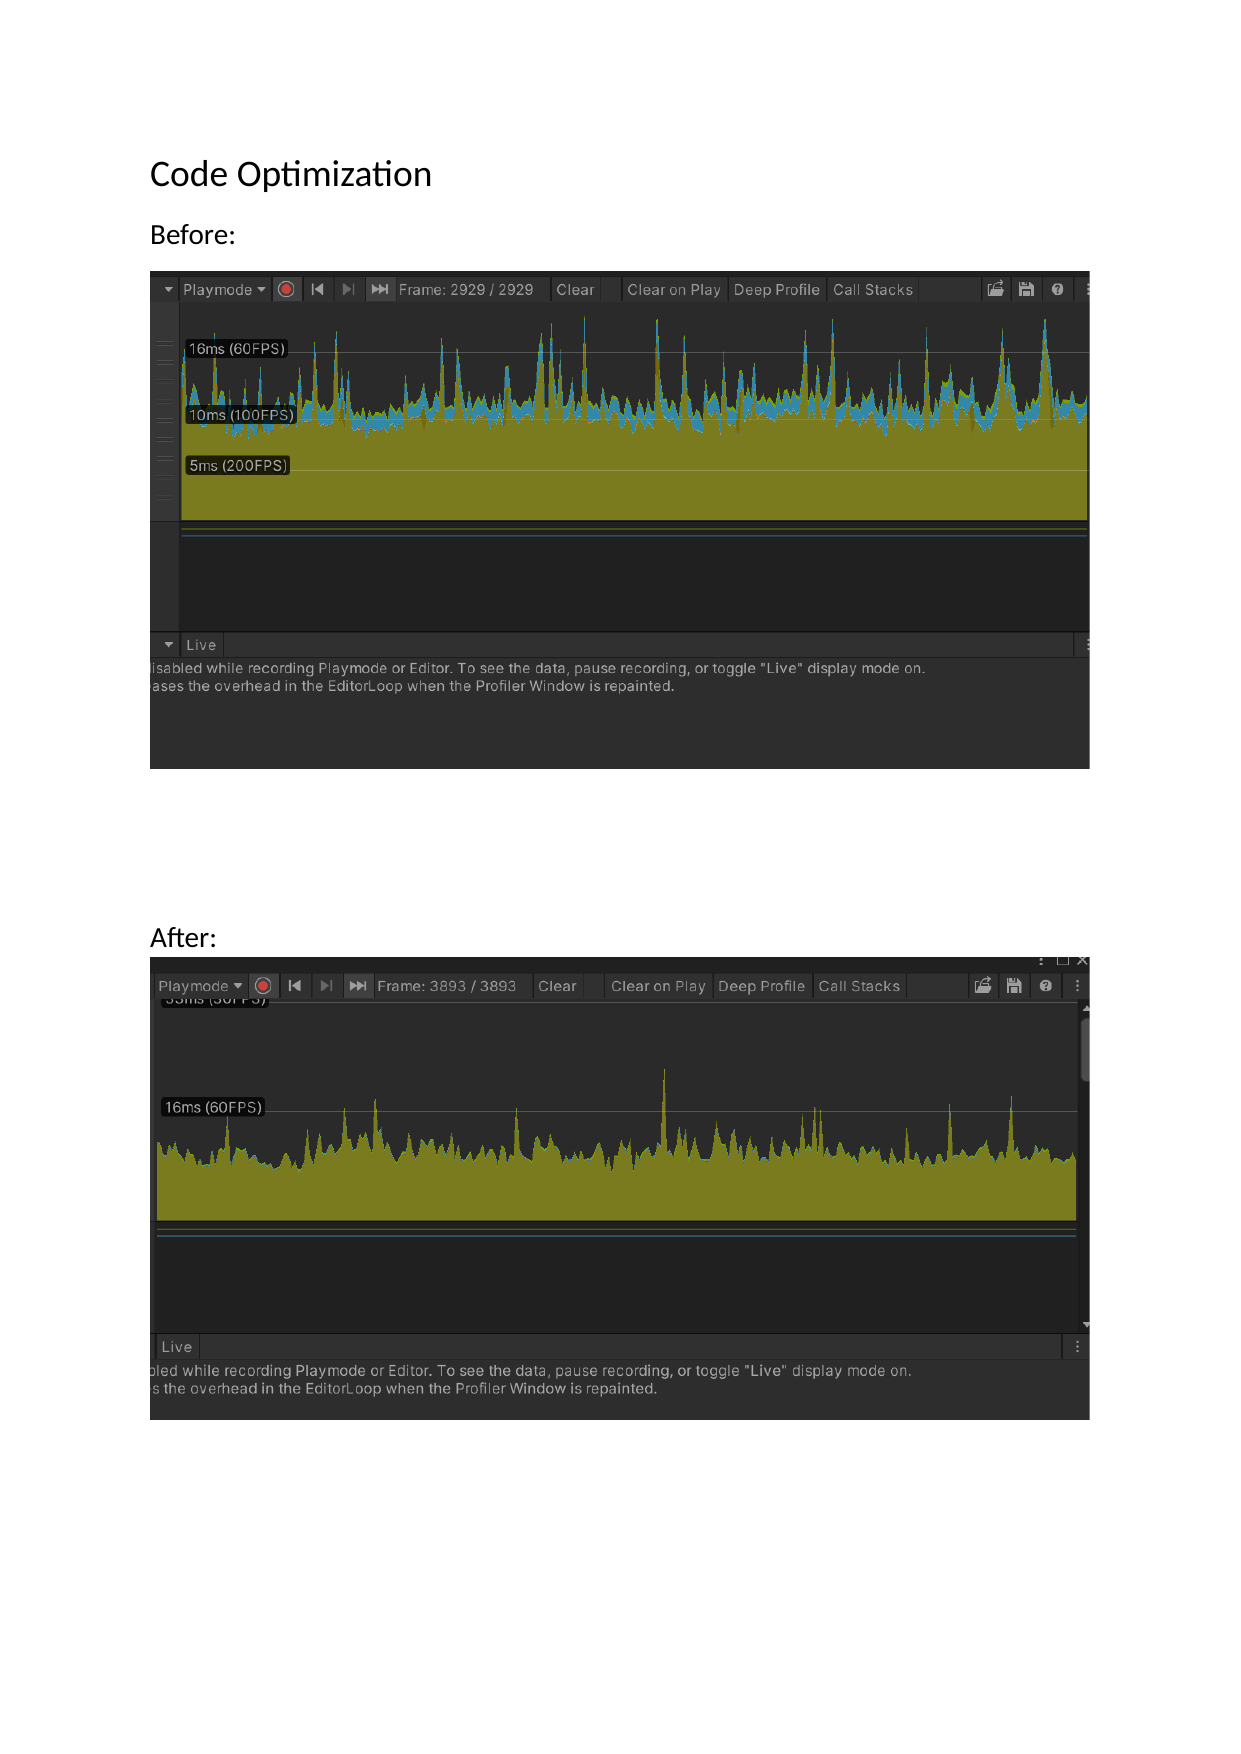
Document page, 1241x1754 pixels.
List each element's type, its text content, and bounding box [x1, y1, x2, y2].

picture [150, 957, 1090, 1420]
text Before: [150, 216, 1090, 252]
text Code Optimization [150, 150, 1090, 196]
picture [150, 271, 1090, 769]
text After: [150, 919, 1090, 957]
